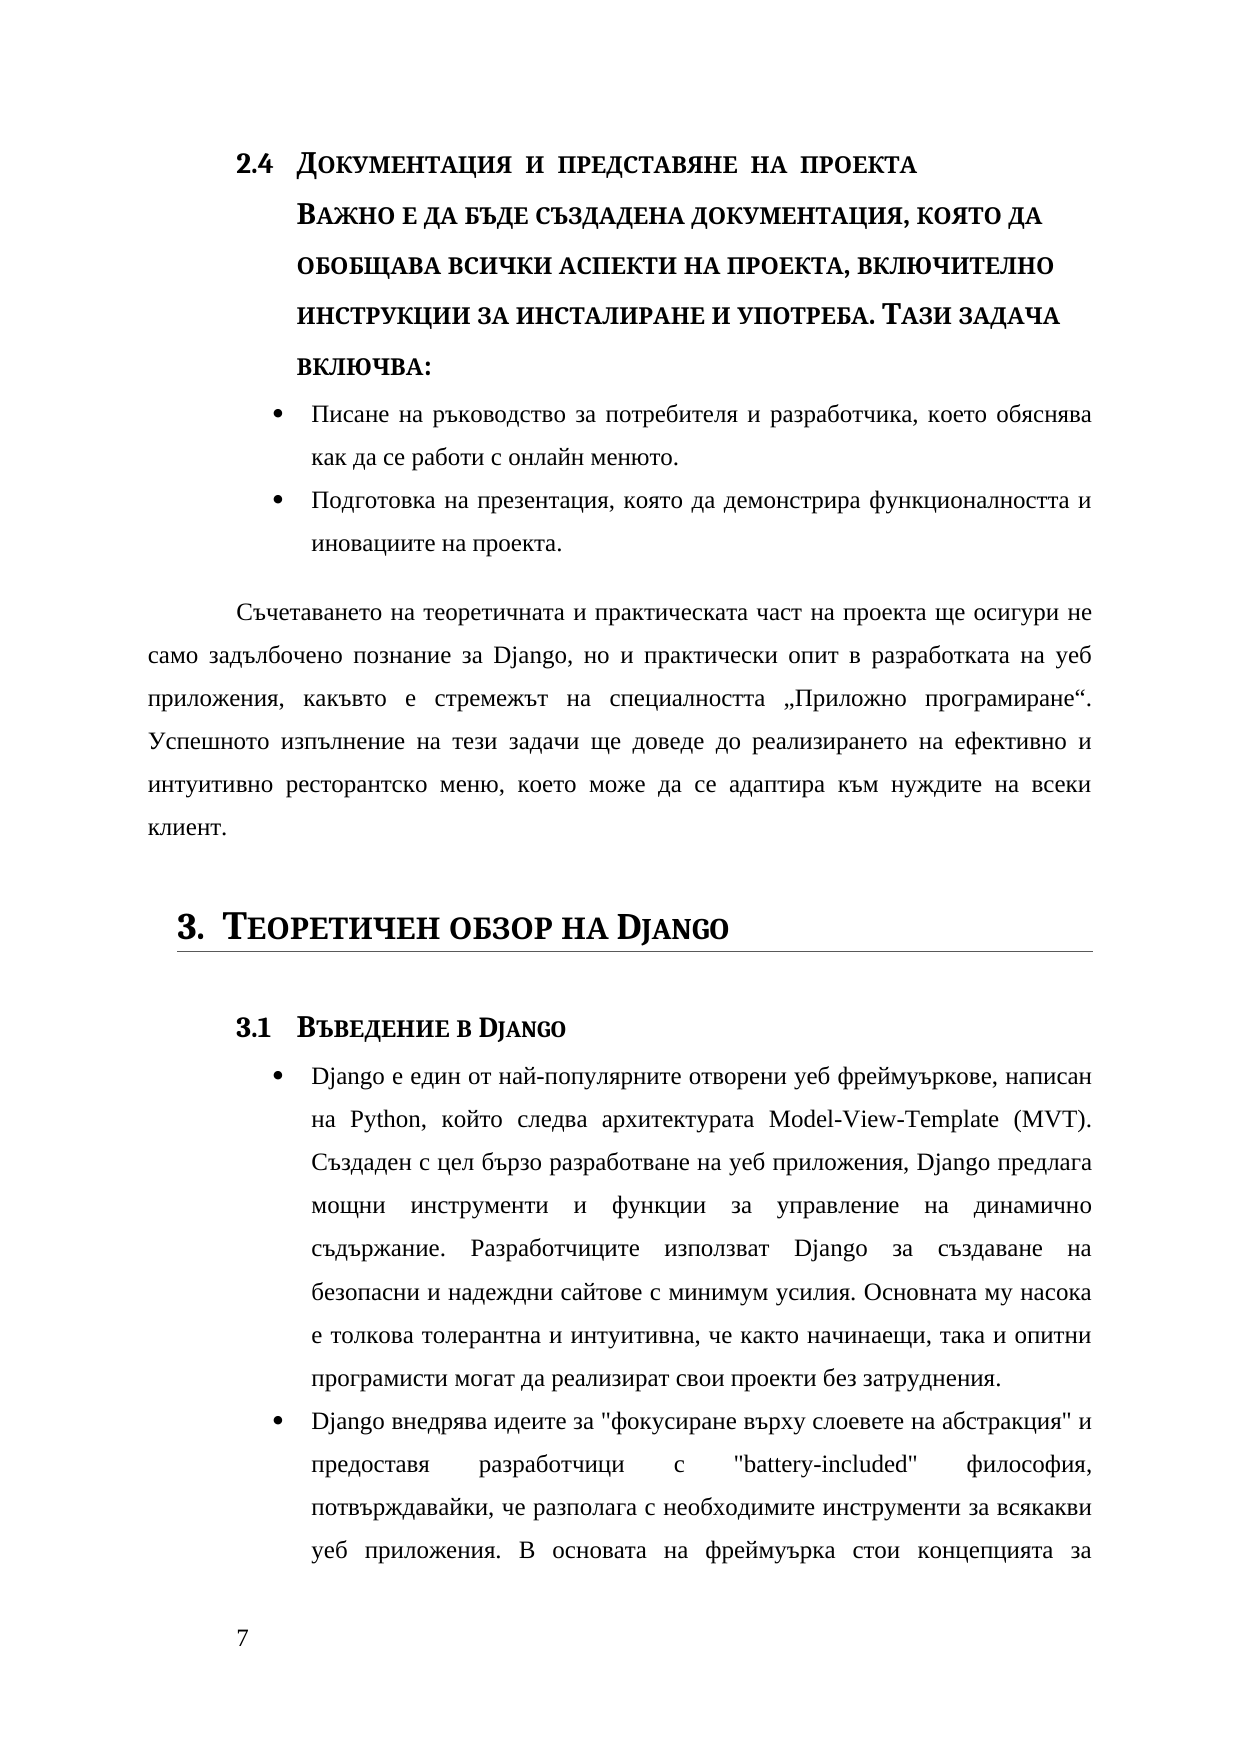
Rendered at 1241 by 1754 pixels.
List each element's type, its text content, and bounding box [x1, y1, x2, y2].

text Django е един от най-популярните отворени уеб фреймуъркове, написан на Python, който следва архитектурата Model-View-Template (MVT). Създаден с цел бързо разработване на уеб приложения, Django предлага мощни инструменти и функции за управление на динамично съдържание. Разработчиците използват Django за създаване на безопасни и надеждни сайтове с минимум усилия. Основната му насока е толкова толерантна и интуитивна, че както начинаещи, така и опитни програмисти могат да реализират свои проекти без затруднения. [274, 1061, 1093, 1392]
subtitle Въведение в Django [236, 1011, 1093, 1044]
text Подготовка на презентация, която да демонстрира функционалността и иновациите на проекта. [274, 485, 1093, 557]
text Съчетаването на теоретичната и практическата част на проекта ще осигури не само задълбочено познание за Django, но и практически опит в разработката на уеб приложения, какъвто е стремежът на специалността „Приложно програмиране“. Успешното изпълнение на тези задачи ще доведе до реализирането на ефективно и интуитивно ресторантско меню, което може да се адаптира към нуждите на всеки клиент. [148, 597, 1093, 841]
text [274, 1406, 1093, 1564]
subtitle Теоретичен обзор на Django [177, 905, 1093, 951]
subtitle Документация и представяне на проекта Важно е да бъде създадена документация, която да обобщава всички аспекти на проекта, включително инструкции за инсталиране и употреба. Тази задача включва: [236, 148, 1093, 382]
text Писане на ръководство за потребителя и разработчика, което обяснява как да се работи с онлайн менюто. [274, 399, 1093, 471]
